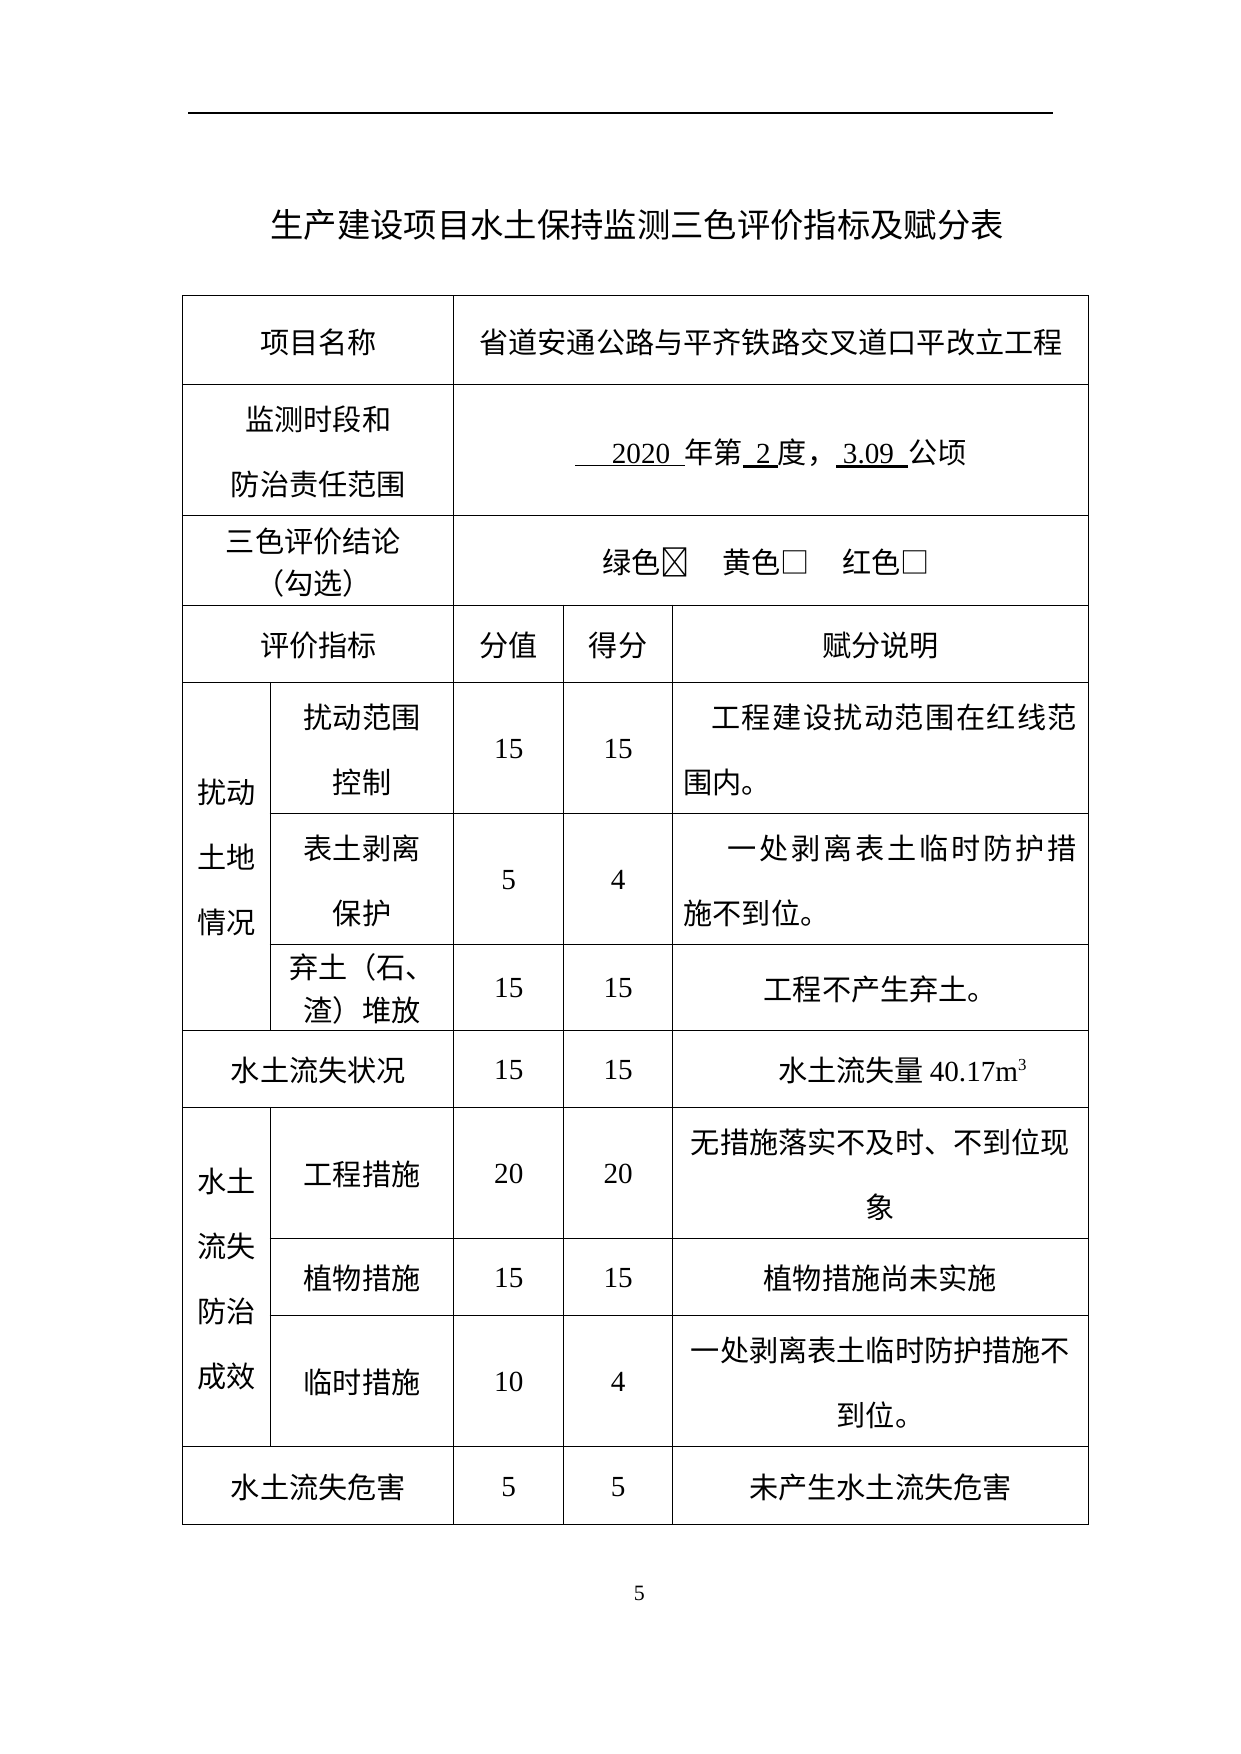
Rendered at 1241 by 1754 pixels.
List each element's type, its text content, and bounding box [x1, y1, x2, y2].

table_cell 扰动范围 控制 [271, 683, 453, 813]
table_cell 得分 [564, 606, 672, 682]
table_header 省道安通公路与平齐铁路交叉道口平改立工程 [454, 296, 1088, 384]
table_cell 分值 [454, 606, 563, 682]
table_cell 15 [454, 683, 563, 813]
table_cell 5 [454, 814, 563, 944]
table_cell 表土剥离 保护 [271, 814, 453, 944]
table_cell 15 [564, 683, 672, 813]
table_cell 4 [564, 814, 672, 944]
table_cell 赋分说明 [673, 606, 1088, 682]
table_cell 扰动土地情况 [183, 683, 270, 1029]
table_cell 弃土（石、渣）堆放 [271, 945, 453, 1029]
table_cell 工程措施 [271, 1108, 453, 1238]
table_cell 20 [564, 1108, 672, 1238]
table_cell 20 [454, 1108, 563, 1238]
table_cell 三色评价结论 （勾选） [183, 516, 453, 604]
table_cell 10 [454, 1316, 563, 1446]
table_cell 一处剥离表土临时防护措施不到位。 [673, 1316, 1088, 1446]
table_cell 无措施落实不及时、不到位现象 [673, 1108, 1088, 1238]
table_cell 15 [454, 945, 563, 1029]
table_cell 植物措施 [271, 1239, 453, 1315]
table_cell 绿色 黄色□ 红色□ [454, 516, 1088, 604]
table_cell 植物措施尚未实施 [673, 1239, 1088, 1315]
table_cell 15 [454, 1239, 563, 1315]
table_cell 4 [564, 1316, 672, 1446]
table_cell 评价指标 [183, 606, 453, 682]
text 生产建设项目水土保持监测三色评价指标及赋分表 [187, 199, 1053, 247]
table_cell 水土流失防治成效 [183, 1108, 270, 1446]
table_cell 工程建设扰动范围在红线范围内。 [673, 683, 1088, 813]
table_cell 15 [564, 945, 672, 1029]
table_cell 临时措施 [271, 1316, 453, 1446]
table_cell 水土流失危害 [183, 1447, 453, 1523]
table_cell 一处剥离表土临时防护措施不到位。 [673, 814, 1088, 944]
table_cell 水土流失量40.17m3 [673, 1031, 1088, 1107]
table_cell 2020 年第 2 度， 3.09 公顷 [454, 385, 1088, 515]
table_cell 5 [564, 1447, 672, 1523]
table_cell 监测时段和 防治责任范围 [183, 385, 453, 515]
table_cell 15 [454, 1031, 563, 1107]
table_cell 15 [564, 1031, 672, 1107]
table_cell 5 [454, 1447, 563, 1523]
table_cell 工程不产生弃土。 [673, 945, 1088, 1029]
table_header 项目名称 [183, 296, 453, 384]
table_cell 15 [564, 1239, 672, 1315]
table_cell 水土流失状况 [183, 1031, 453, 1107]
table_cell 未产生水土流失危害 [673, 1447, 1088, 1523]
